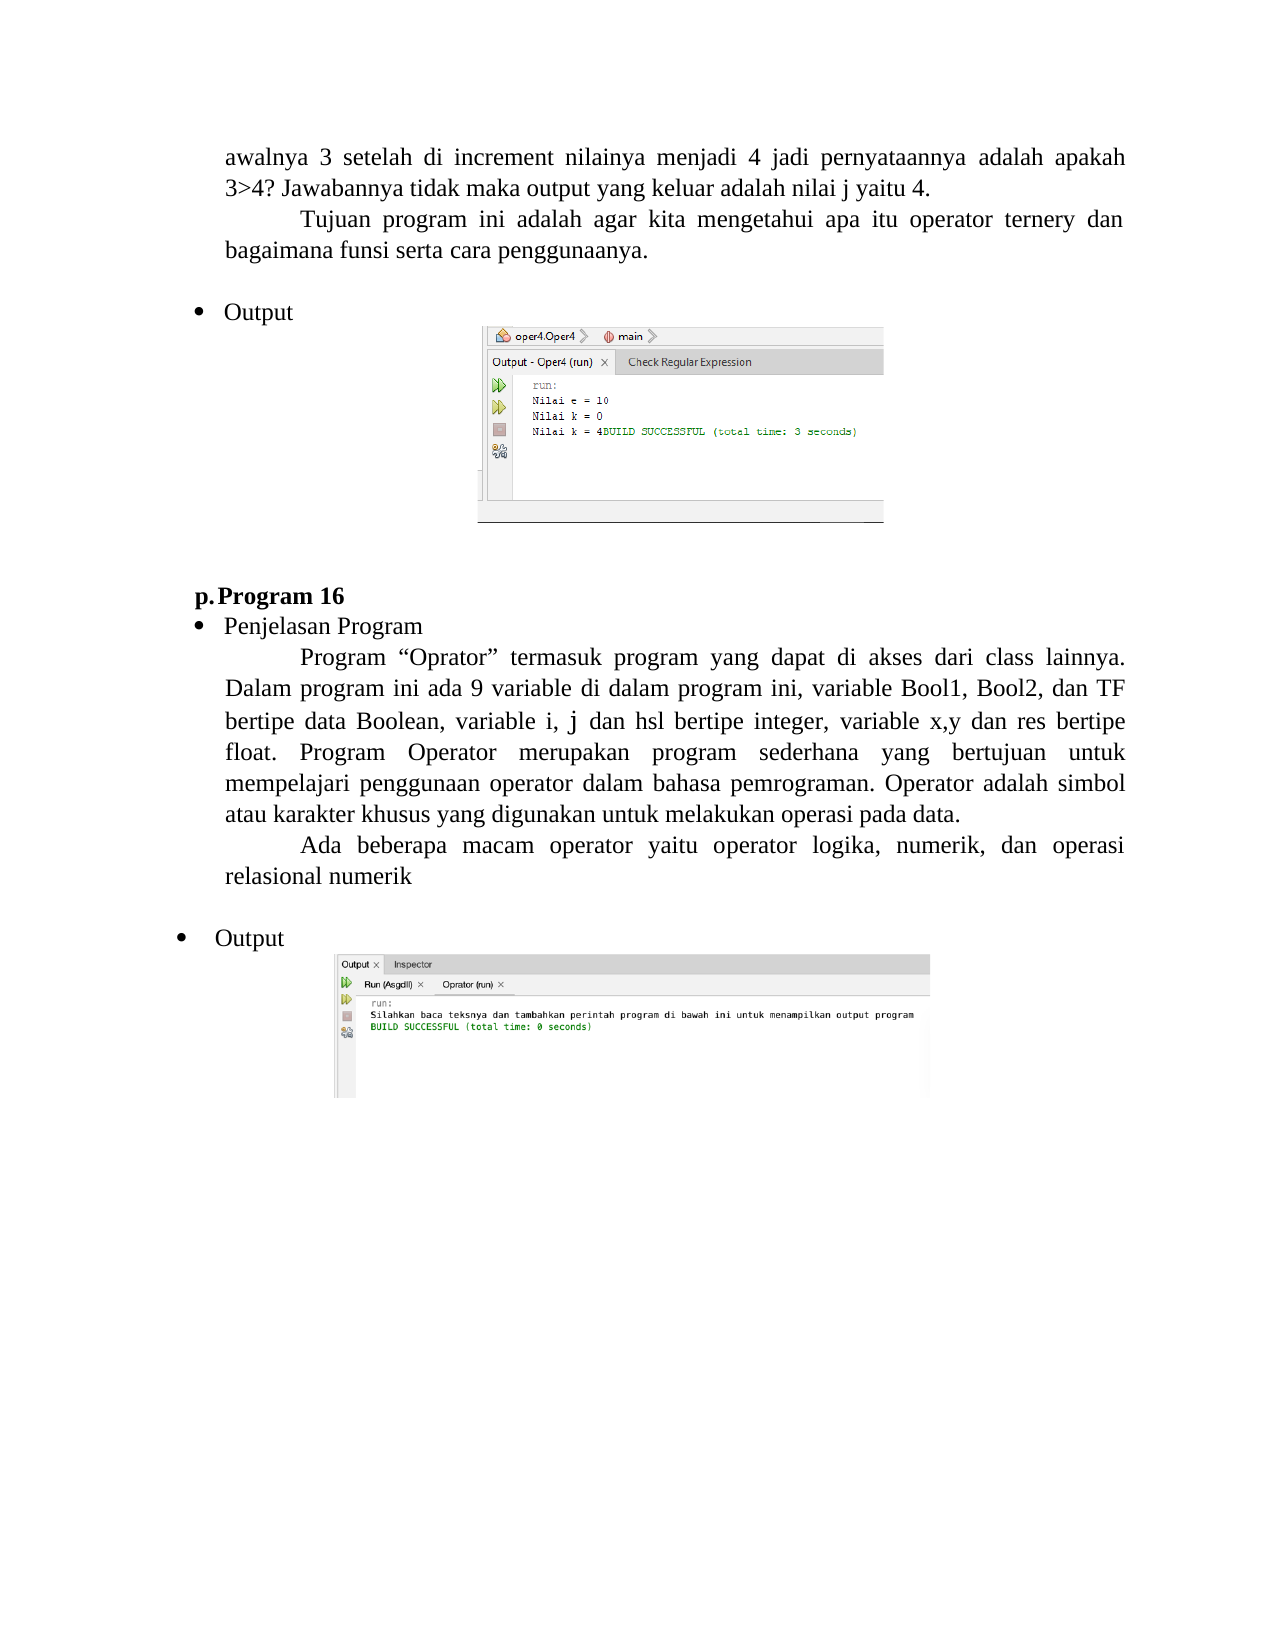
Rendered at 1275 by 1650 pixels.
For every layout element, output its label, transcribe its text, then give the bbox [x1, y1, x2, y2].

text Program “Oprator” termasuk program yang dapat di akses dari class lainnya. Dalam program ini ada 9 variable di dalam program ini, variable Bool1, Bool2, dan TF bertipe data Boolean, variable i, j dan hsl bertipe integer, variable x,y dan res bertipe float. Program Operator merupakan program sederhana yang bertujuan untuk mempelajari penggunaan operator dalam bahasa pemrograman. Operator adalah simbol atau karakter khusus yang digunakan untuk melakukan operasi pada data. [225, 642, 1126, 828]
list Output [194, 297, 1137, 326]
text Tujuan program ini adalah agar kita mengetahui apa itu operator ternery dan bagaimana funsi serta cara penggunaanya. [225, 204, 1124, 263]
picture [477, 326, 884, 523]
text Ada beberapa macam operator yaitu operator logika, numerik, dan operasi relasional numerik [225, 830, 1124, 890]
list Penjelasan Program [194, 611, 1137, 640]
picture [333, 954, 931, 1098]
subtitle Program 16 [194, 581, 1137, 610]
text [225, 142, 1125, 201]
list Output [177, 923, 1124, 952]
